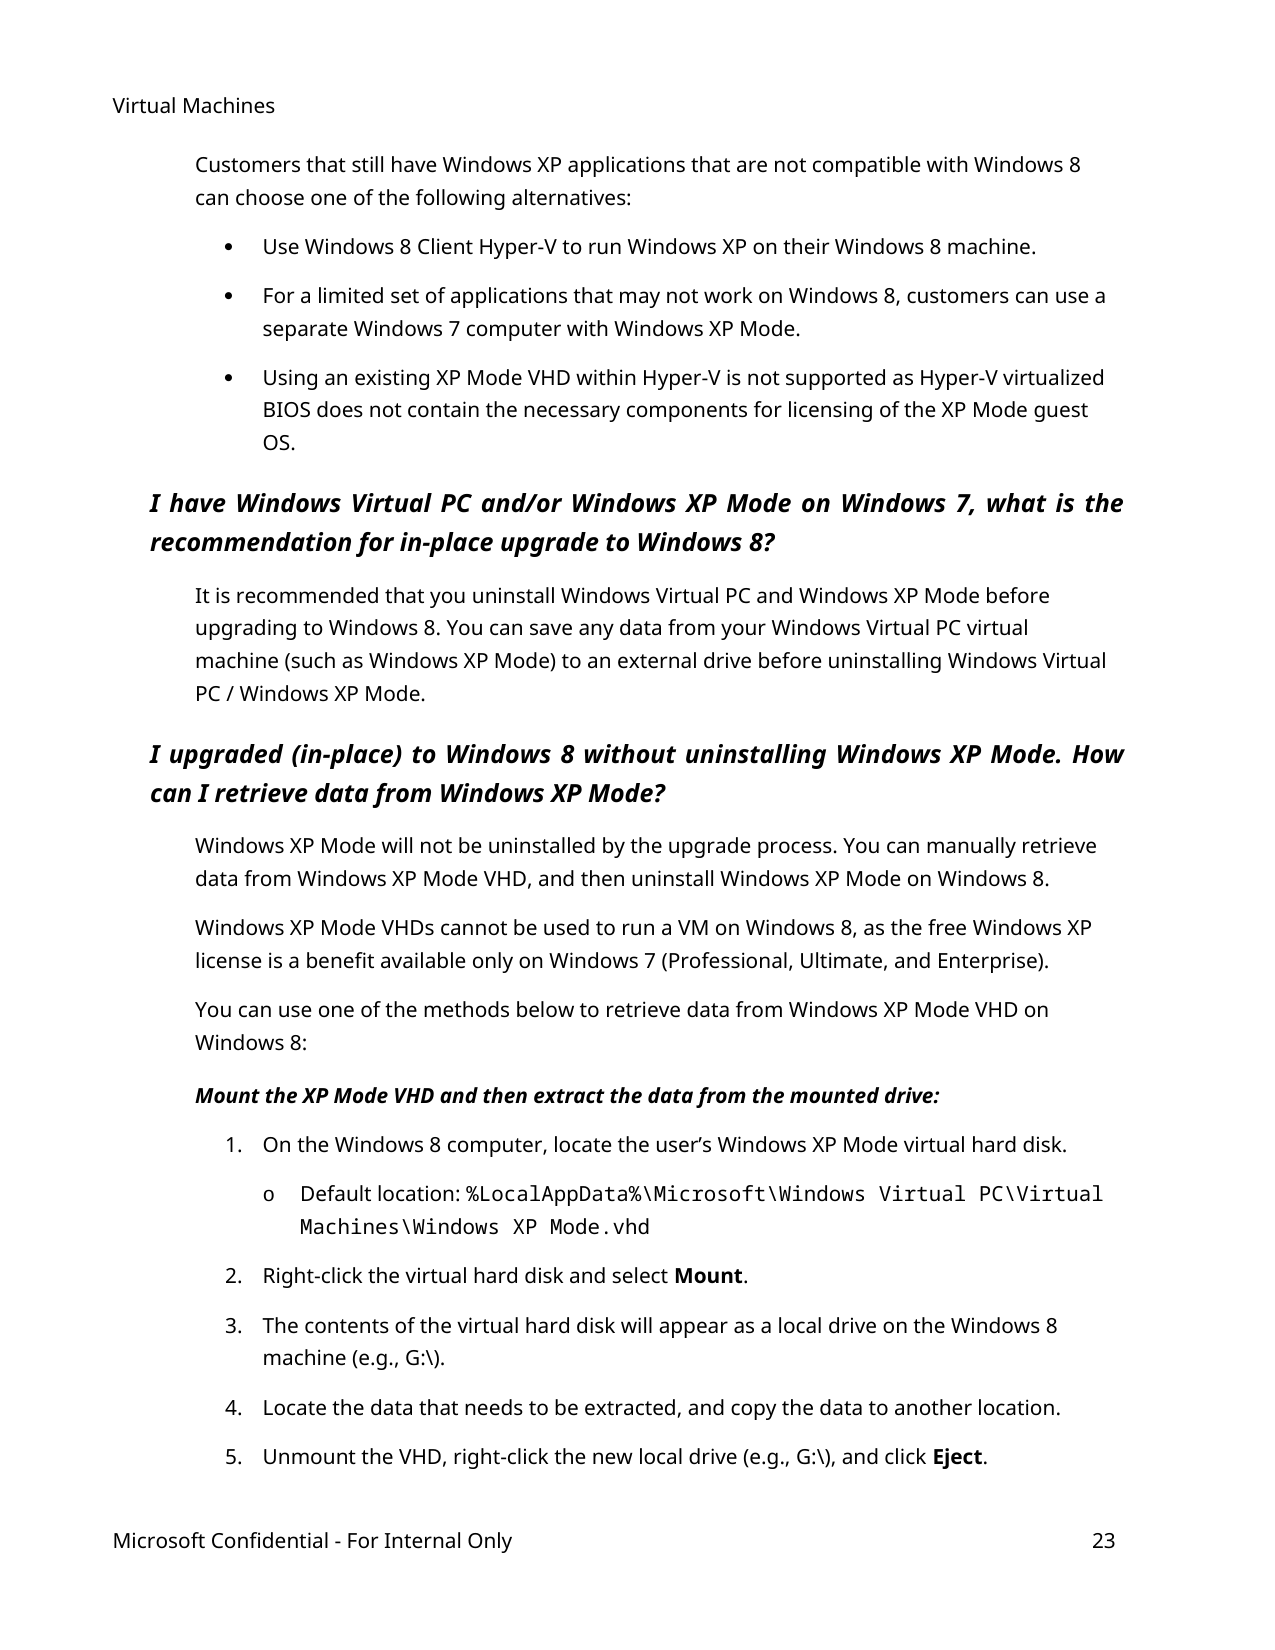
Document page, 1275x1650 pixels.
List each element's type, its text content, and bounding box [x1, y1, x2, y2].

list Using an existing XP Mode VHD within Hyper-V is not supported as Hyper-V virtualized BIOS does not contain the necessary components for licensing of the XP Mode guest OS. [225, 363, 1110, 457]
list The contents of the virtual hard disk will appear as a local drive on the Windows 8 machine (e.g., G:\). [225, 1311, 1125, 1372]
text You can use one of the methods below to retrieve data from Windows XP Mode VHD on Windows 8: [195, 995, 1110, 1056]
list For a limited set of applications that may not work on Windows 8, customers can use a separate Windows 7 computer with Windows XP Mode. [225, 281, 1110, 342]
text Windows XP Mode will not be uninstalled by the upgrade process. You can manually retrieve data from Windows XP Mode VHD, and then uninstall Windows XP Mode on Windows 8. [195, 831, 1110, 892]
subtitle Mount the XP Mode VHD and then extract the data from the mounted drive: [195, 1081, 1125, 1109]
list Locate the data that needs to be extracted, and copy the data to another location. [225, 1393, 1125, 1421]
list Default location: %LocalAppData%\Microsoft\Windows Virtual PC\Virtual Machines\Windows XP Mode.vhd [262, 1179, 1110, 1241]
text Windows XP Mode VHDs cannot be used to run a VM on Windows 8, as the free Windows XP license is a benefit available only on Windows 7 (Professional, Ultimate, and Enterprise). [195, 913, 1110, 974]
text It is recommended that you uninstall Windows Virtual PC and Windows XP Mode before upgrading to Windows 8. You can save any data from your Windows Virtual PC virtual machine (such as Windows XP Mode) to an external drive before uninstalling Windows Virtual PC / Windows XP Mode. [195, 581, 1110, 707]
subtitle I upgraded (in-place) to Windows 8 without uninstalling Windows XP Mode. How can I retrieve data from Windows XP Mode? [150, 736, 1125, 809]
list Right-click the virtual hard disk and select Mount. [225, 1262, 1125, 1290]
list Unmount the VHD, right-click the new local drive (e.g., G:\), and click Eject. [225, 1442, 1125, 1470]
text Customers that still have Windows XP applications that are not compatible with Windows 8 can choose one of the following alternatives: [195, 150, 1110, 211]
list On the Windows 8 computer, locate the user’s Windows XP Mode virtual hard disk. [225, 1130, 1125, 1159]
list Use Windows 8 Client Hyper-V to run Windows XP on their Windows 8 machine. [225, 232, 1110, 260]
subtitle I have Windows Virtual PC and/or Windows XP Mode on Windows 7, what is the recommendation for in-place upgrade to Windows 8? [150, 486, 1125, 559]
